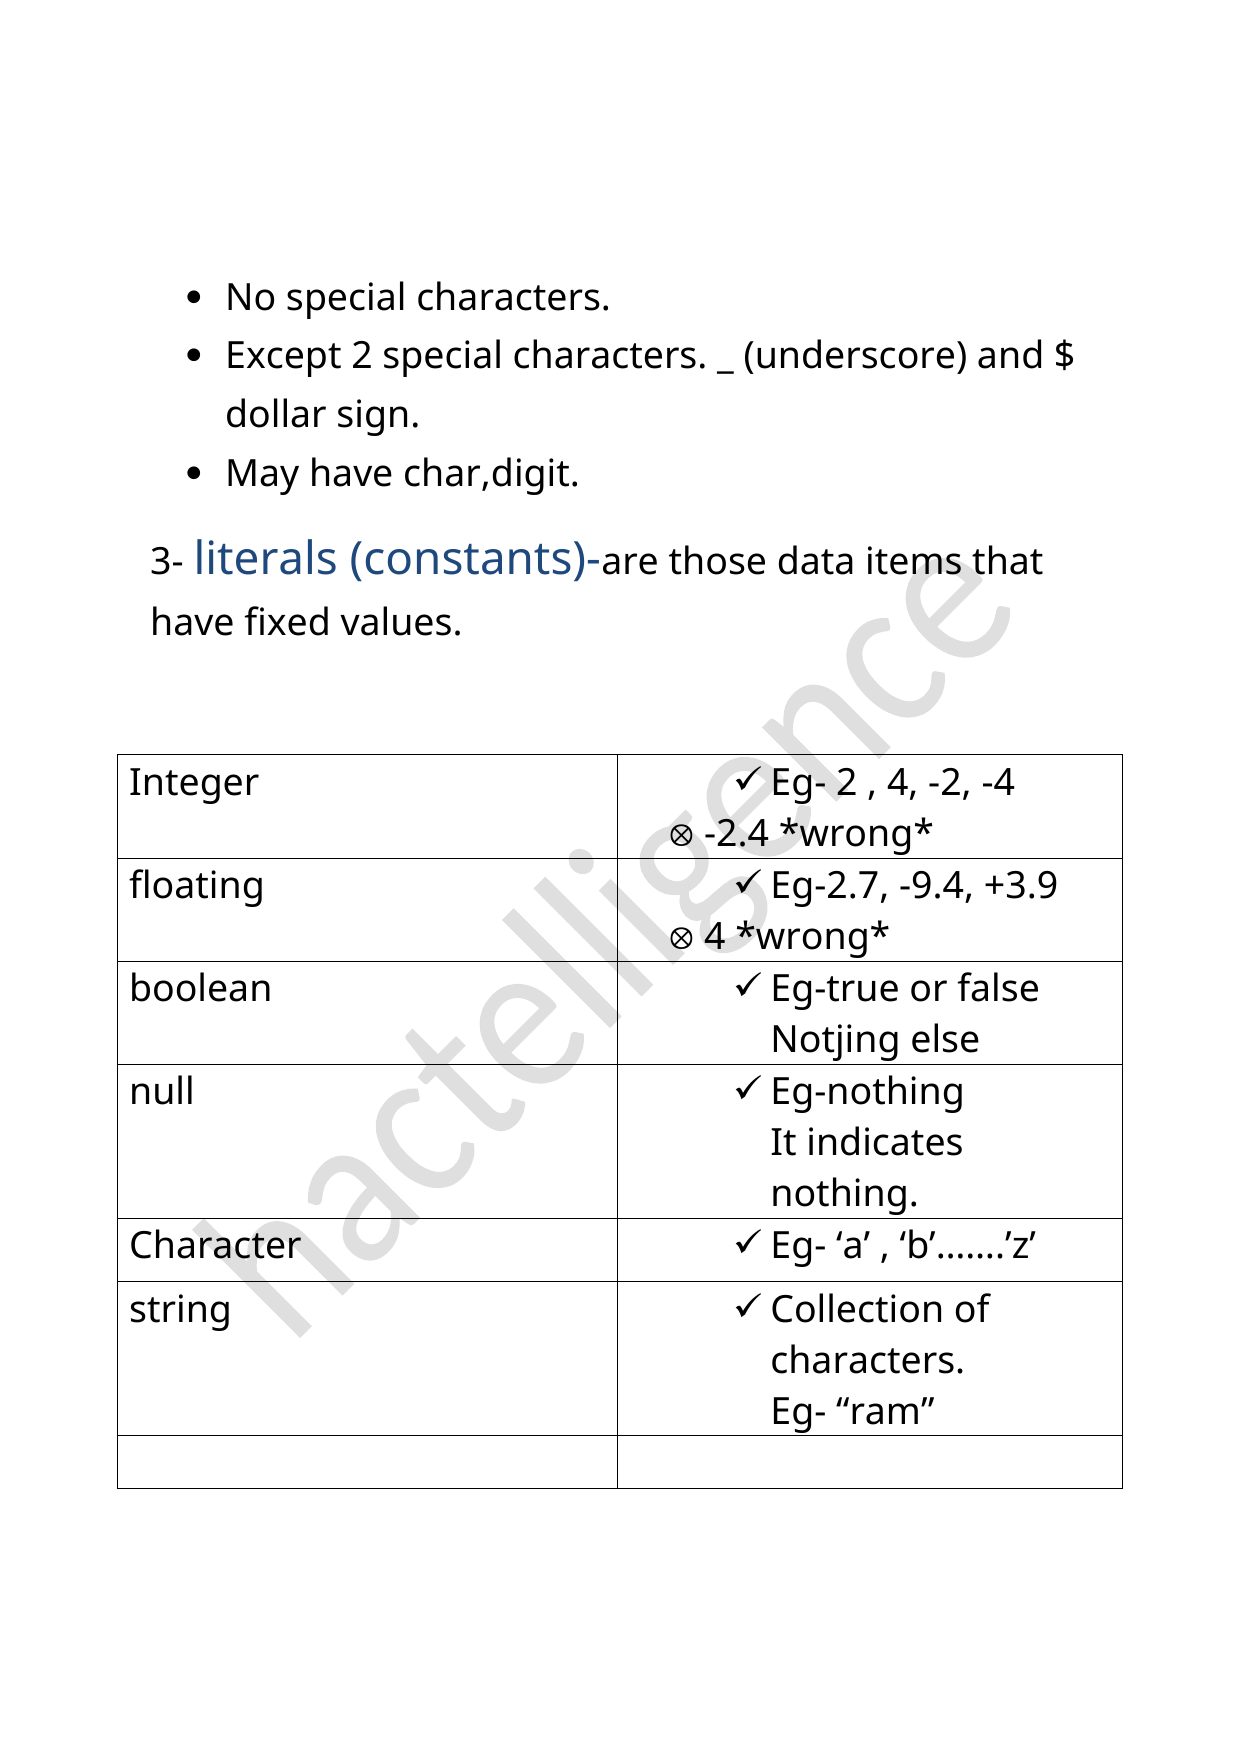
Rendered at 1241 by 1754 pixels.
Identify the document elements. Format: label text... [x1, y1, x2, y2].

list Except 2 special characters. _ (underscore) and $ dollar sign. [187, 328, 1090, 438]
table_cell [618, 1436, 1122, 1487]
table_cell string [118, 1282, 617, 1435]
table_cell Collection of characters. Eg- “ram” [618, 1282, 1122, 1435]
table_cell Eg- ‘a’ , ‘b’…….’z’ [618, 1219, 1122, 1281]
list May have char,digit. [187, 446, 1090, 497]
list No special characters. [187, 270, 1090, 321]
table_cell Eg-true or false Notjing else [618, 962, 1122, 1064]
table_cell Eg-2.7, -9.4, +3.9 4 *wrong* [618, 859, 1122, 961]
table_cell null [118, 1065, 617, 1218]
text 3- literals (constants)-are those data items that have fixed values. [150, 525, 1090, 646]
table_cell Character [118, 1219, 617, 1281]
table_cell boolean [118, 962, 617, 1064]
table_header Integer [118, 755, 617, 857]
table_cell floating [118, 859, 617, 961]
table_header Eg- 2 , 4, -2, -4 -2.4 *wrong* [618, 755, 1122, 857]
table_cell Eg-nothing It indicates nothing. [618, 1065, 1122, 1218]
table_cell [118, 1436, 617, 1487]
